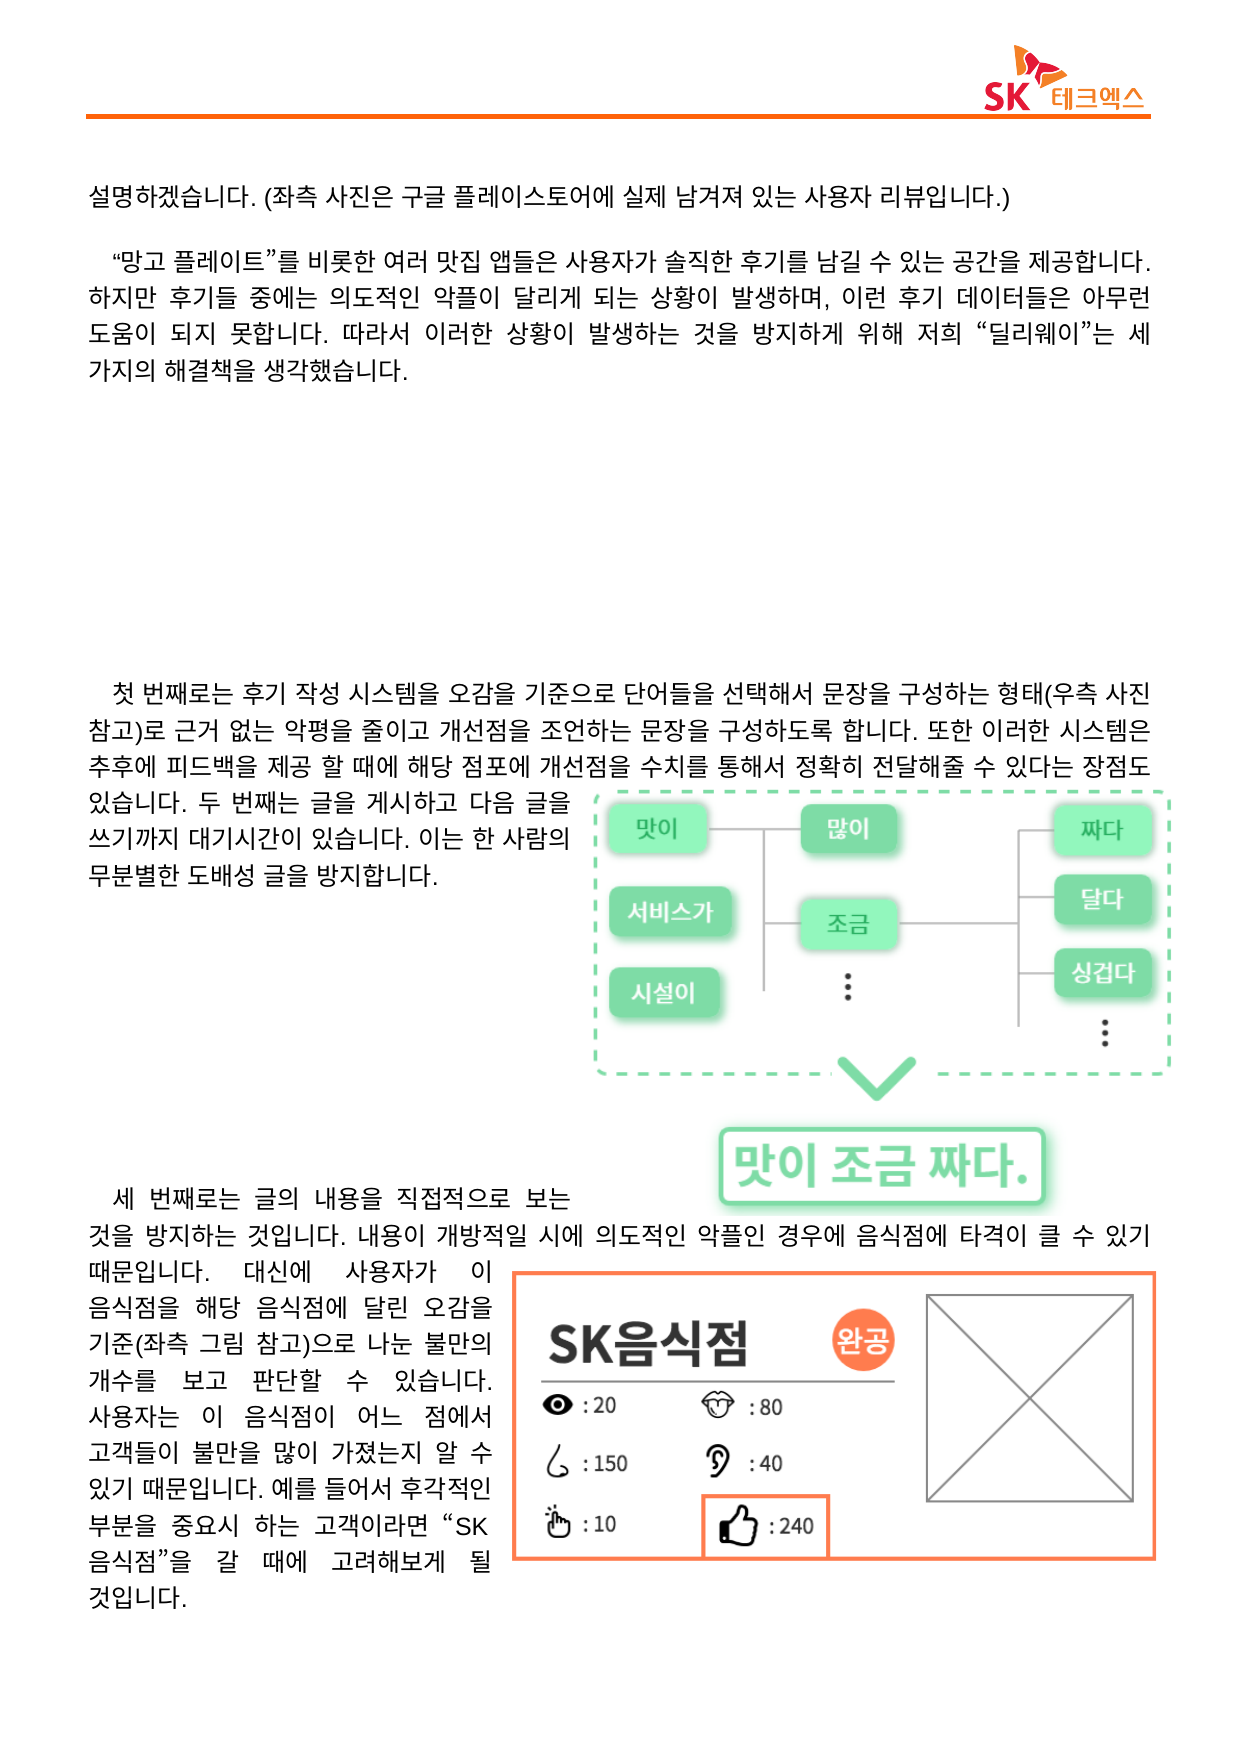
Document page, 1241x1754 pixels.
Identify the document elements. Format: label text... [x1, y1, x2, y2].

text 위의 경쟁 서비스 중 “망고 플레이트”를 예시로 들어 설명하겠습니다. (좌측 사진은 구글 플레이스토어에 실제 남겨져 있는 사용자 리뷰입니다.) [89, 177, 1152, 213]
text 첫 번째로는 후기 작성 시스템을 오감을 기준으로 단어들을 선택해서 문장을 구성하는 형태(우측 사진 참고)로 근거 없는 악평을 줄이고 개선점을 조언하는 문장을 구성하도록 합니다. 또한 이러한 시스템은 추후에 피드백을 제공 할 때에 해당 점포에 개선점을 수치를 통해서 정확히 전달해줄 수 있다는 장점도 있습니다. 두 번째는 글을 게시하고 다음 글을 쓰기까지 대기시간이 있습니다. 이는 한 사람의 무분별한 도배성 글을 방지합니다. [89, 675, 1152, 892]
picture [589, 785, 1172, 1214]
text “망고 플레이트”를 비롯한 여러 맛집 앱들은 사용자가 솔직한 후기를 남길 수 있는 공간을 제공합니다. 하지만 후기들 중에는 의도적인 악플이 달리게 되는 상황이 발생하며, 이런 후기 데이터들은 아무런 도움이 되지 못합니다. 따라서 이러한 상황이 발생하는 것을 방지하게 위해 저희 “딜리웨이”는 세 가지의 해결책을 생각했습니다. [89, 242, 1152, 387]
picture [984, 45, 1144, 111]
picture [510, 1269, 1157, 1561]
